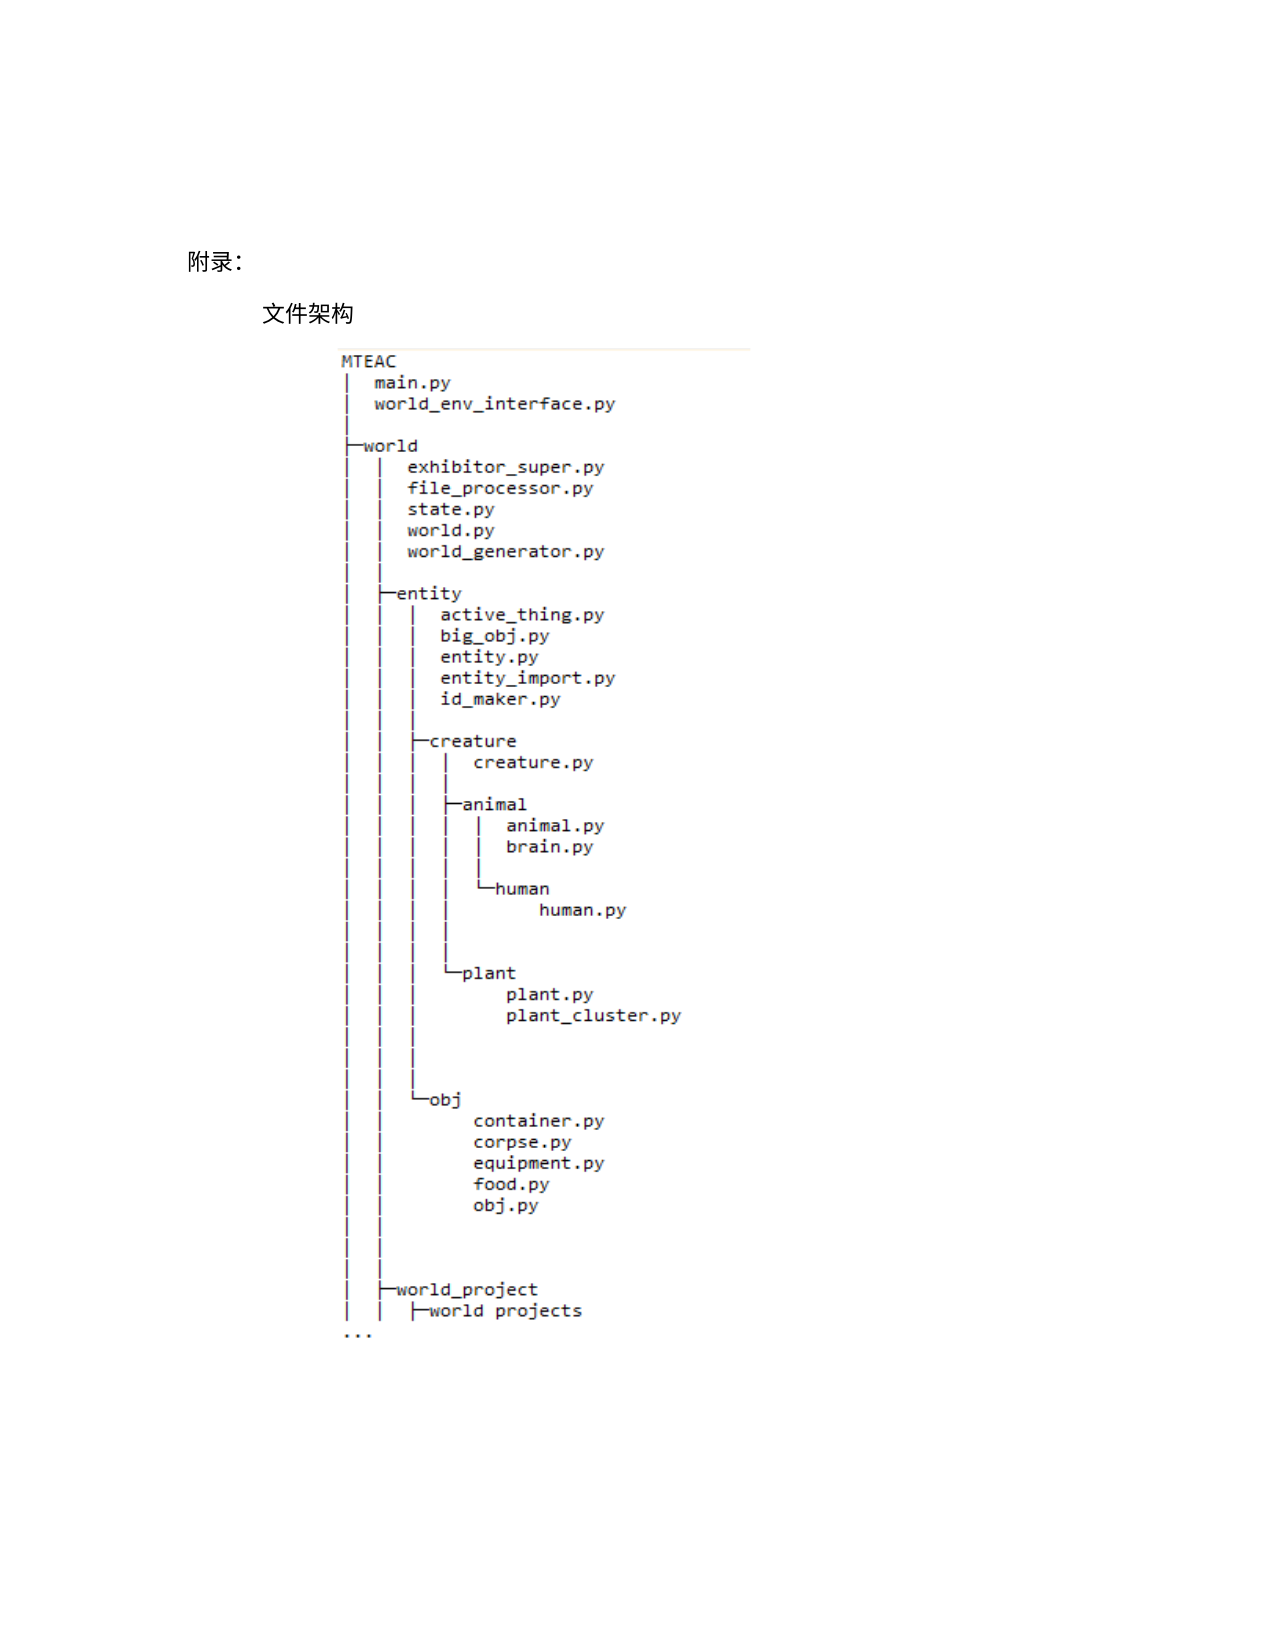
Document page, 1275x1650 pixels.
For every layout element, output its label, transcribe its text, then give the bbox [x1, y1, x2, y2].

text 附录： [187, 244, 1087, 277]
picture [337, 348, 751, 1380]
text 文件架构 [187, 296, 1087, 329]
